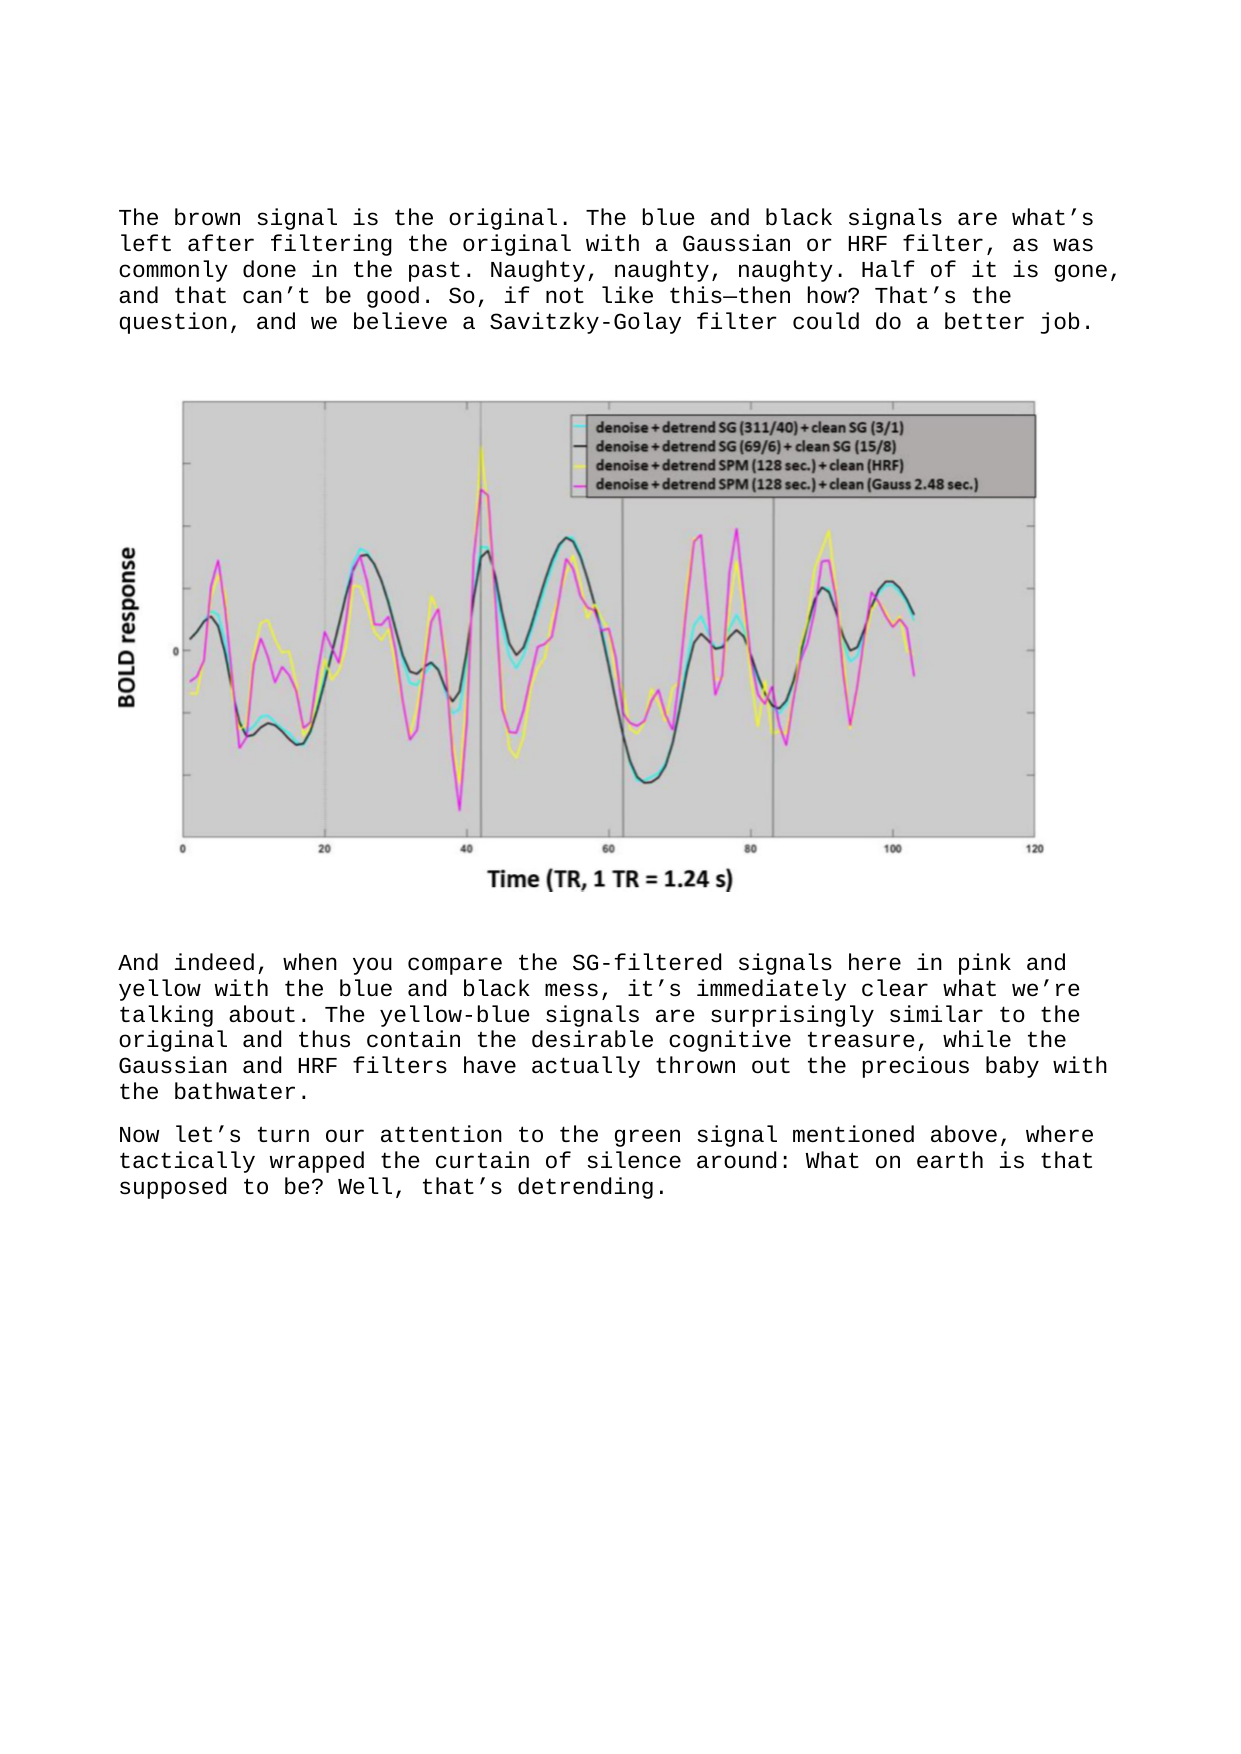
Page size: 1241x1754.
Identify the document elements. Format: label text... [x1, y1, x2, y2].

picture [118, 395, 1053, 892]
text The brown signal is the original. The blue and black signals are what’s left after filtering the original with a Gaussian or HRF filter, as was commonly done in the past. Naughty, naughty, naughty. Half of it is gone, and that can’t be good. So, if not like this—then how? That’s the question, and we believe a Savitzky-Golay filter could do a better job. [118, 207, 1122, 336]
text And indeed, when you compare the SG-filtered signals here in pink and yellow with the blue and black mess, it’s immediately clear what we’re talking about. The yellow-blue signals are surprisingly similar to the original and thus contain the desirable cognitive treasure, while the Gaussian and HRF filters have actually thrown out the precious baby with the bathwater. [118, 951, 1122, 1107]
text Now let’s turn our attention to the green signal mentioned above, where tactically wrapped the curtain of silence around: What on earth is that supposed to be? Well, that’s detrending. [118, 1123, 1122, 1201]
